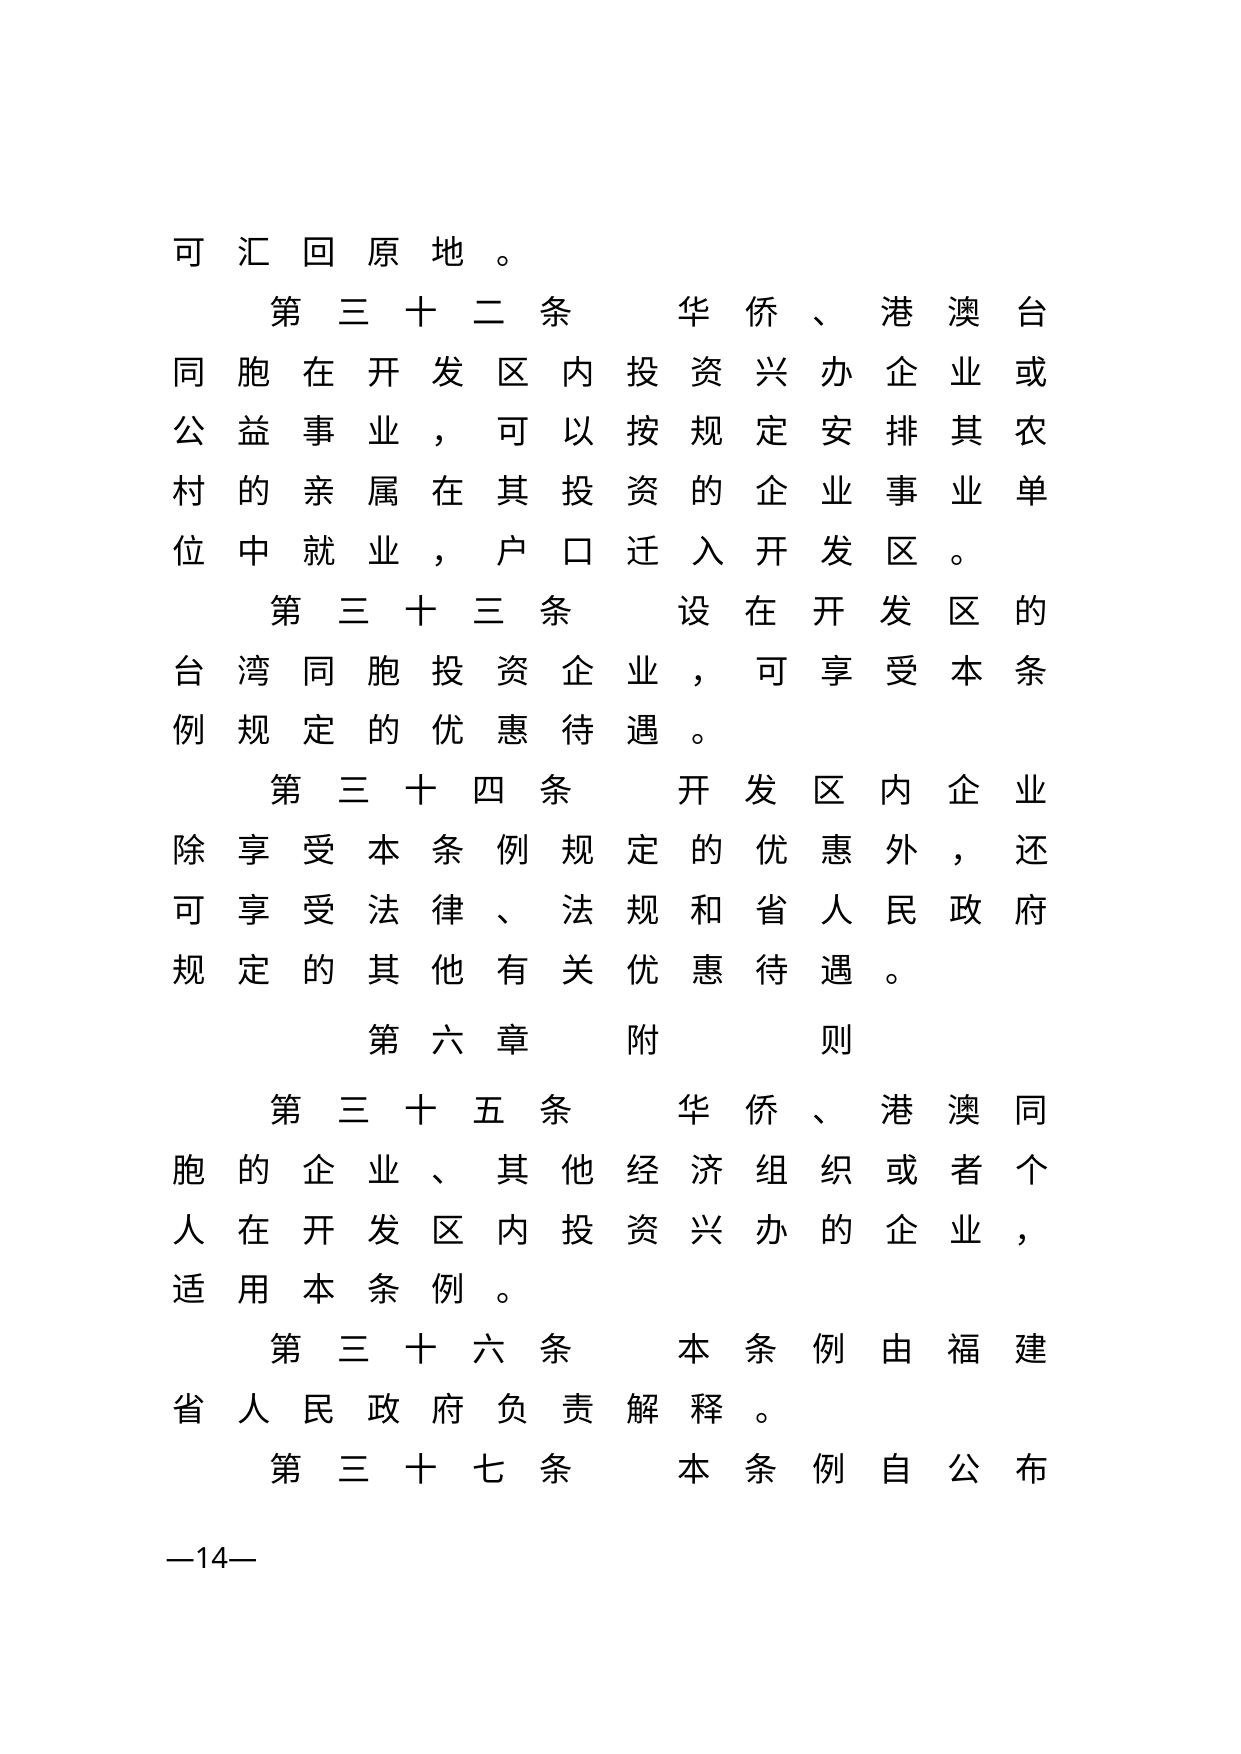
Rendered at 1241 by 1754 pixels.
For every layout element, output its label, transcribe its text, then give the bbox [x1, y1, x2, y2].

text 第三十六条 本条例由福建省人民政府负责解释。 [172, 1317, 1079, 1437]
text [172, 220, 1079, 280]
text 第三十四条 开发区内企业除享受本条例规定的优惠外，还可享受法律、法规和省人民政府规定的其他有关优惠待遇。 [172, 758, 1079, 997]
text 第三十七条 本条例自公布之日起施行。 [172, 1437, 1079, 1497]
text 第三十三条 设在开发区的台湾同胞投资企业，可享受本条例规定的优惠待遇。 [172, 579, 1079, 758]
text 第三十五条 华侨、港澳同胞的企业、其他经济组织或者个人在开发区内投资兴办的企业，适用本条例。 [172, 1078, 1079, 1317]
subtitle 第六章 附 则 [172, 1008, 1079, 1068]
text 第三十二条 华侨、港澳台同胞在开发区内投资兴办企业或公益事业，可以按规定安排其农村的亲属在其投资的企业事业单位中就业，户口迁入开发区。 [172, 280, 1079, 579]
